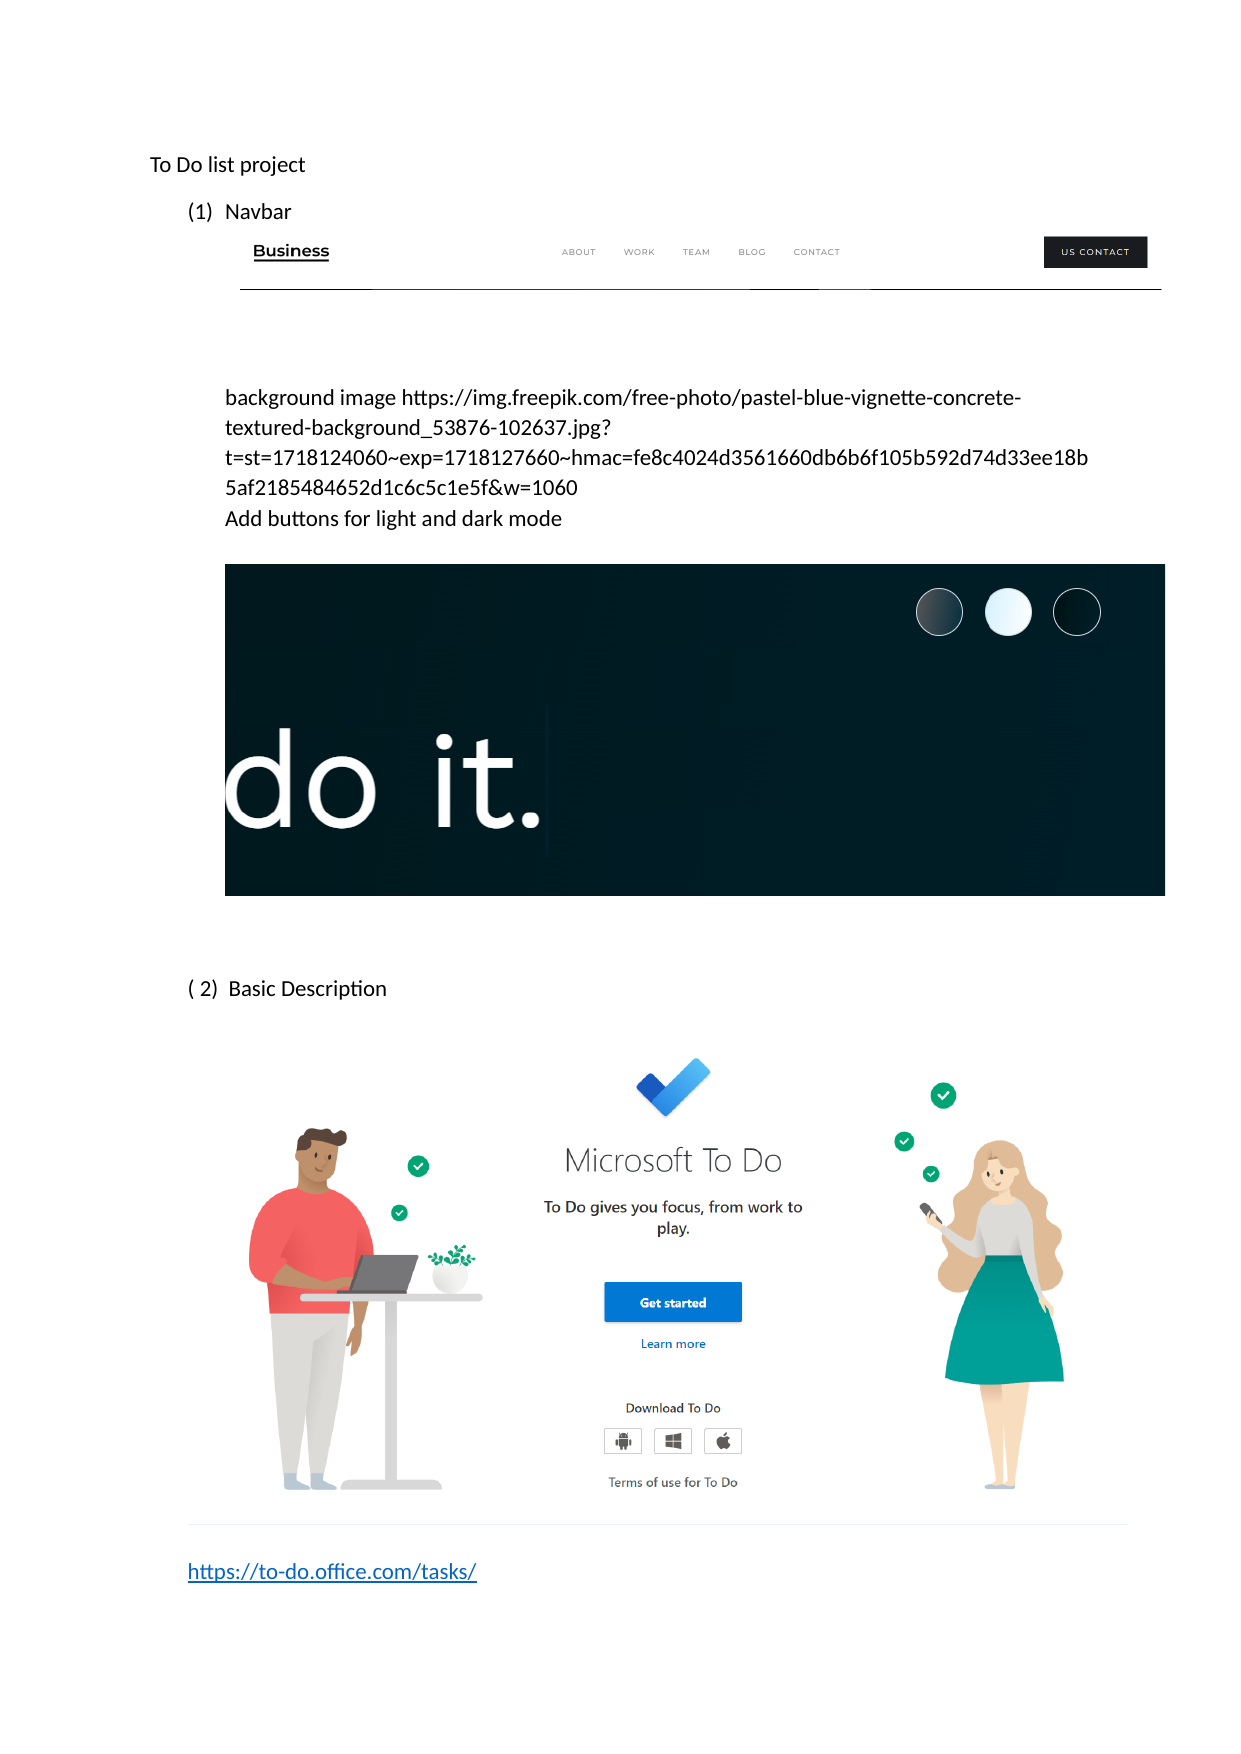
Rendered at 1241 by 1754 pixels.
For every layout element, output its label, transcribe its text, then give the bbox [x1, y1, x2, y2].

picture [225, 227, 1166, 290]
picture [187, 1004, 1128, 1525]
text ( 2) Basic Description https://to-do.office.com/tasks/ Website description and tasks [187, 974, 1090, 1004]
picture [225, 564, 1166, 896]
text To Do list project [150, 150, 1090, 178]
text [187, 1525, 1090, 1585]
